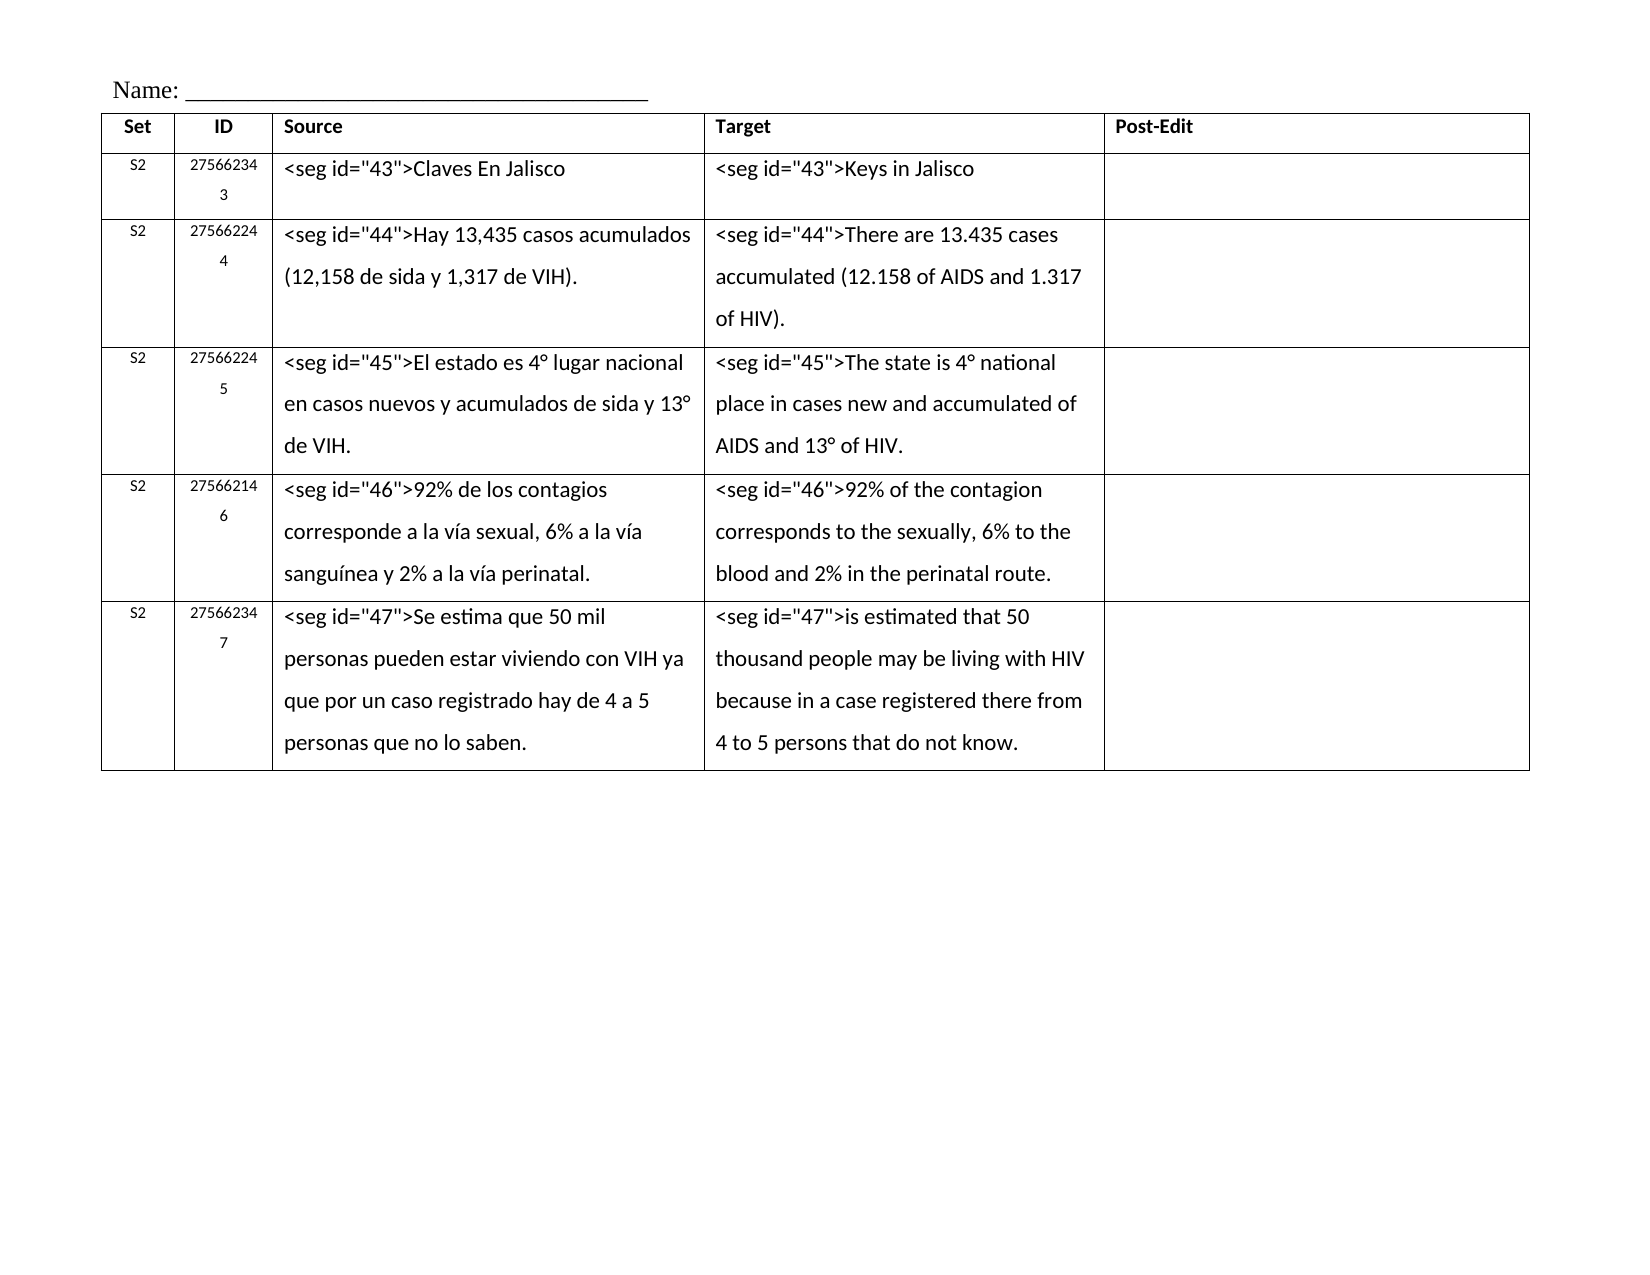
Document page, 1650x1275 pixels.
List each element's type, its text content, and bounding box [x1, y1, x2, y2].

table_cell S2 [102, 602, 174, 770]
table_cell <seg id="44">There are 13.435 cases accumulated (12.158 of AIDS and 1.317 of HIV). [705, 220, 1104, 347]
table_header Set [102, 114, 174, 153]
table_cell <seg id="46">92% de los contagios corresponde a la vía sexual, 6% a la vía sanguínea y 2% a la vía perinatal. [273, 475, 704, 601]
table_cell S2 [102, 475, 174, 601]
table_cell 275662146 [175, 475, 272, 601]
table_header Target [705, 114, 1104, 153]
table_cell 275662343 [175, 154, 272, 219]
table_cell <seg id="47">Se estima que 50 mil personas pueden estar viviendo con VIH ya que por un caso registrado hay de 4 a 5 personas que no lo saben. [273, 602, 704, 770]
table_cell [1105, 602, 1529, 770]
table_cell [1105, 154, 1529, 219]
table_cell S2 [102, 154, 174, 219]
table_cell S2 [102, 220, 174, 347]
table_cell <seg id="43">Keys in Jalisco [705, 154, 1104, 219]
table_cell 275662244 [175, 220, 272, 347]
table_cell [1105, 220, 1529, 347]
table_cell <seg id="46">92% of the contagion corresponds to the sexually, 6% to the blood and 2% in the perinatal route. [705, 475, 1104, 601]
table_cell <seg id="45">The state is 4° national place in cases new and accumulated of AIDS and 13° of HIV. [705, 348, 1104, 474]
table_cell S2 [102, 348, 174, 474]
table_cell [1105, 475, 1529, 601]
table_cell 275662245 [175, 348, 272, 474]
table_cell <seg id="45">El estado es 4° lugar nacional en casos nuevos y acumulados de sida y 13° de VIH. [273, 348, 704, 474]
table_cell <seg id="47">is estimated that 50 thousand people may be living with HIV because in a case registered there from 4 to 5 persons that do not know. [705, 602, 1104, 770]
table_cell [1105, 348, 1529, 474]
table_header Source [273, 114, 704, 153]
table_header ID [175, 114, 272, 153]
table_header Post-Edit [1105, 114, 1529, 153]
table_cell <seg id="43">Claves En Jalisco [273, 154, 704, 219]
table_cell <seg id="44">Hay 13,435 casos acumulados (12,158 de sida y 1,317 de VIH). [273, 220, 704, 347]
table_cell 275662347 [175, 602, 272, 770]
